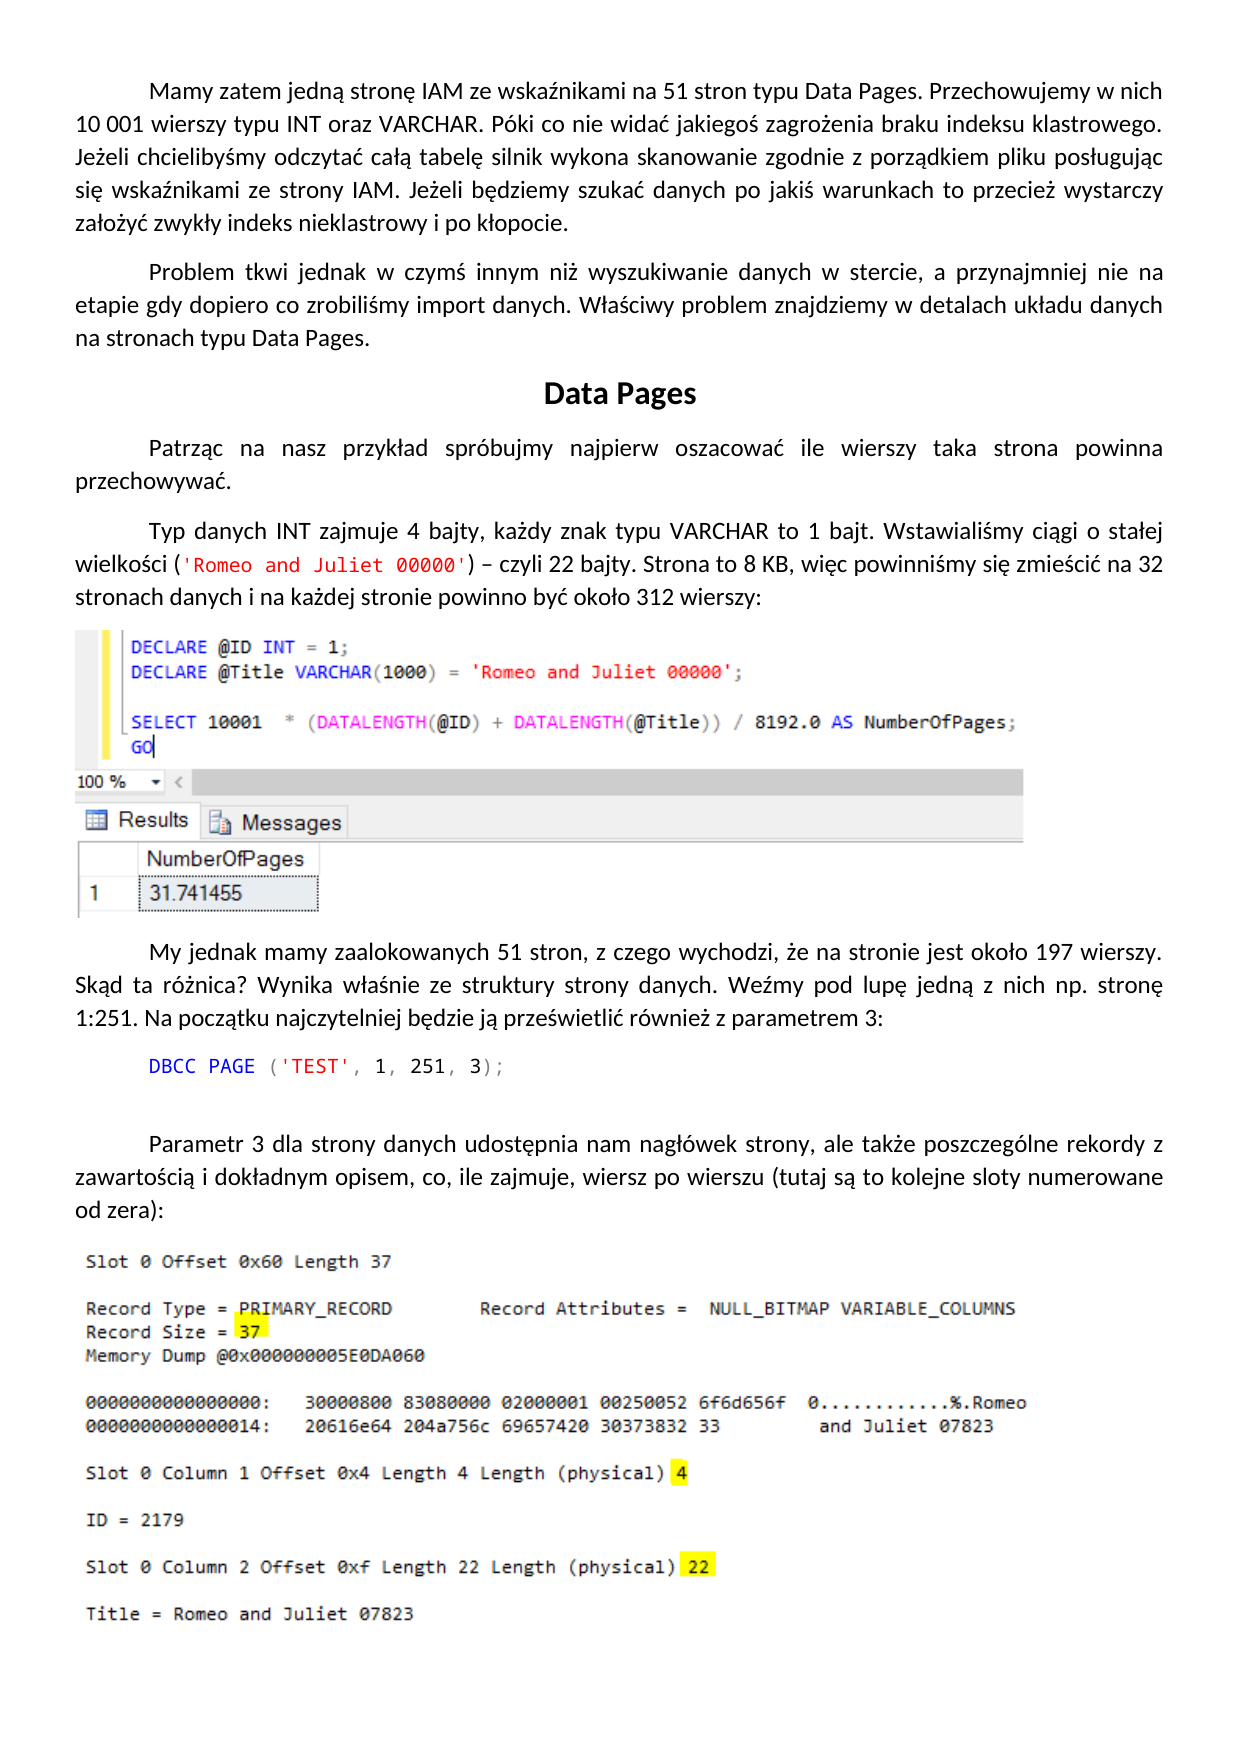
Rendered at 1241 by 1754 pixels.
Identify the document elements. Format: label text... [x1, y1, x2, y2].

text Typ danych INT zajmuje 4 bajty, każdy znak typu VARCHAR to 1 bajt. Wstawialiśmy ciągi o stałej wielkości ('Romeo and Juliet 00000') – czyli 22 bajty. Strona to 8 KB, więc powinniśmy się zmieścić na 32 stronach danych i na każdej stronie powinno być około 312 wierszy: [75, 515, 1165, 611]
text Parametr 3 dla strony danych udostępnia nam nagłówek strony, ale także poszczególne rekordy z zawartością i dokładnym opisem, co, ile zajmuje, wiersz po wierszu (tutaj są to kolejne sloty numerowane od zera): [75, 1128, 1165, 1225]
text Problem tkwi jednak w czymś innym niż wyszukiwanie danych w stercie, a przynajmniej nie na etapie gdy dopiero co zrobiliśmy import danych. Właściwy problem znajdziemy w detalach układu danych na stronach typu Data Pages. [75, 256, 1165, 353]
text Patrząc na nasz przykład spróbujmy najpierw oszacować ile wierszy taka strona powinna przechowywać. [75, 432, 1165, 496]
text DBCC PAGE ('TEST', 1, 251, 3); [75, 1052, 1165, 1079]
text Data Pages [75, 372, 1165, 412]
picture [75, 630, 1024, 918]
picture [75, 1243, 1074, 1647]
text My jednak mamy zaalokowanych 51 stron, z czego wychodzi, że na stronie jest około 197 wierszy. Skąd ta różnica? Wynika właśnie ze struktury strony danych. Weźmy pod lupę jedną z nich np. stronę 1:251. Na początku najczytelniej będzie ją prześwietlić również z parametrem 3: [75, 937, 1165, 1033]
text Mamy zatem jedną stronę IAM ze wskaźnikami na 51 stron typu Data Pages. Przechowujemy w nich 10 001 wierszy typu INT oraz VARCHAR. Póki co nie widać jakiegoś zagrożenia braku indeksu klastrowego. Jeżeli chcielibyśmy odczytać całą tabelę silnik wykona skanowanie zgodnie z porządkiem pliku posługując się wskaźnikami ze strony IAM. Jeżeli będziemy szukać danych po jakiś warunkach to przecież wystarczy założyć zwykły indeks nieklastrowy i po kłopocie. [75, 75, 1165, 237]
